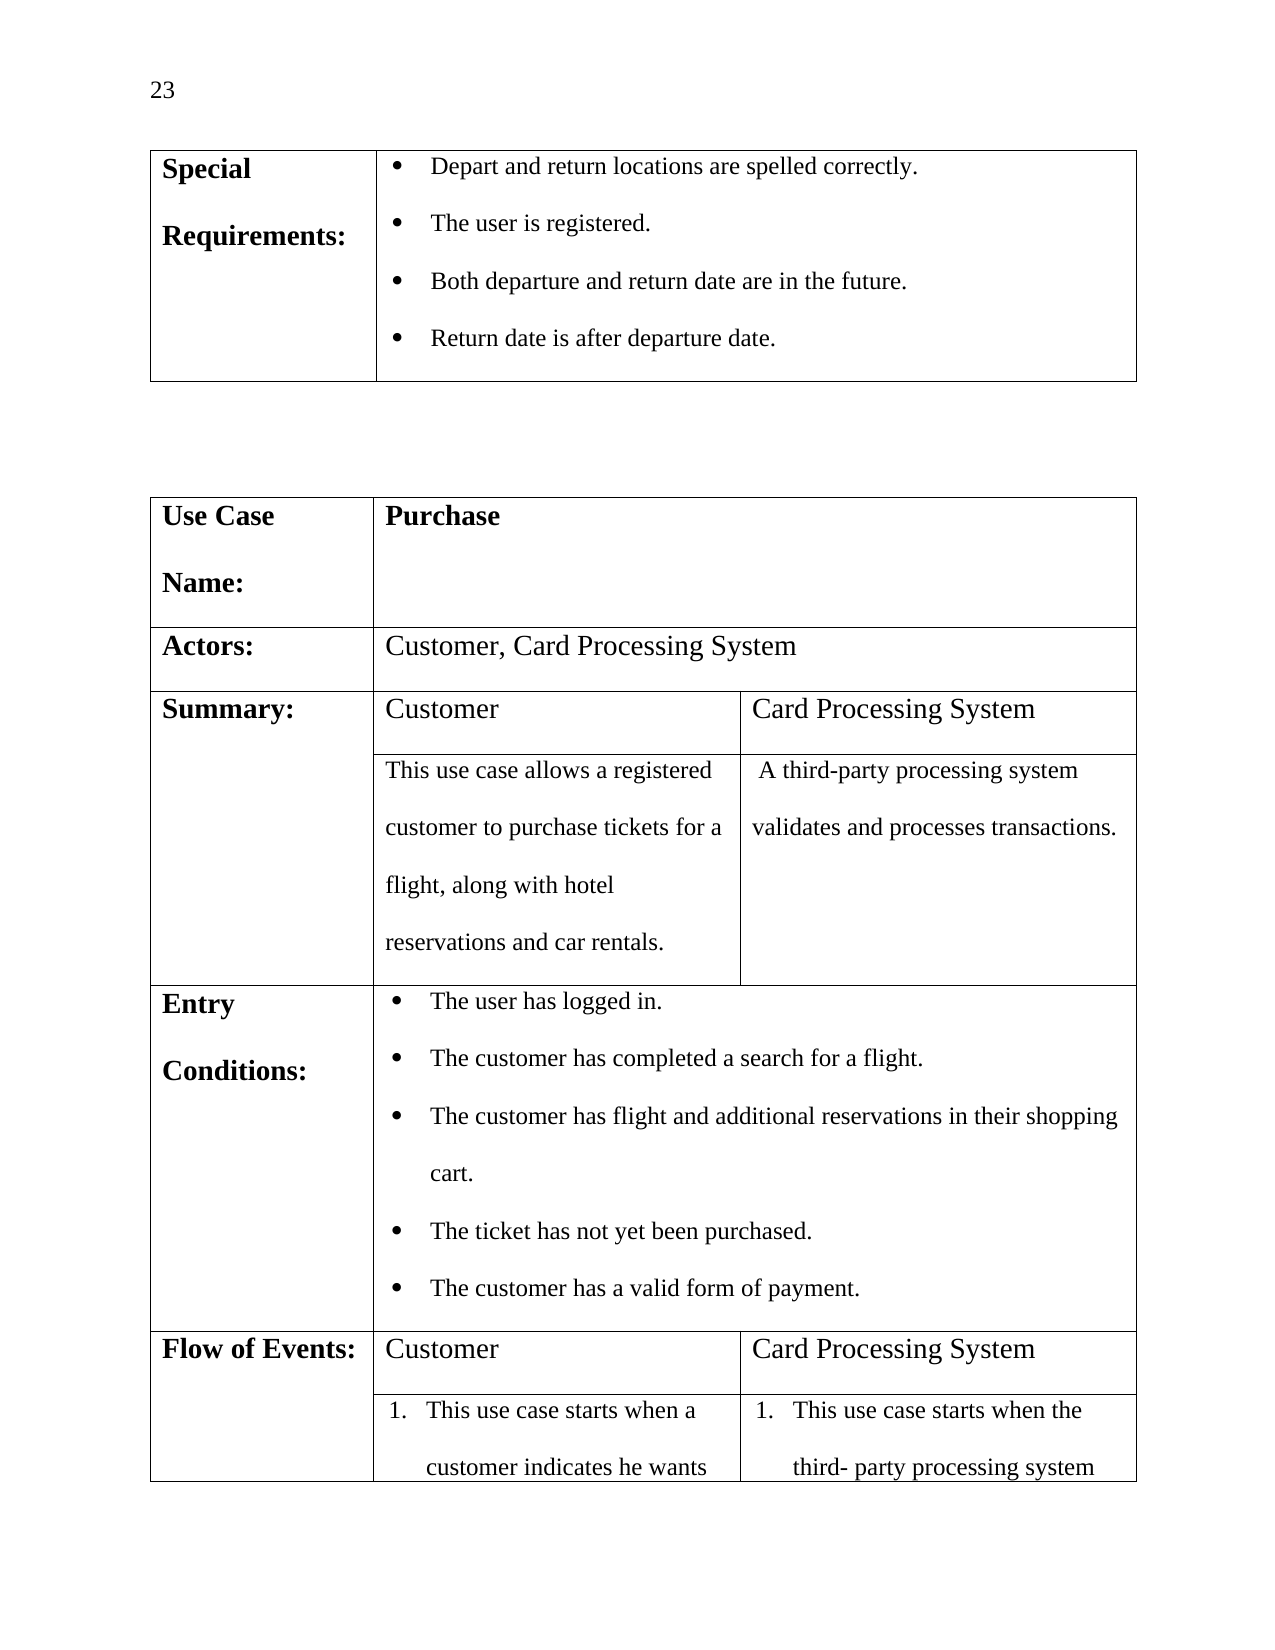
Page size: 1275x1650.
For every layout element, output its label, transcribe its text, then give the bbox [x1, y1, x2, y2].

table_cell Actors: [151, 628, 373, 691]
table_cell This use case allows a registered customer to purchase tickets for a flight, along with hotel reservations and car rentals. [374, 755, 740, 985]
table_cell The user has logged in. The customer has completed a search for a flight. The customer has flight and additional reservations in their shopping cart. The ticket has not yet been purchased. The customer has a valid form of payment. [374, 986, 1136, 1331]
table_cell Customer, Card Processing System [374, 628, 1136, 691]
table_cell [741, 1395, 1136, 1481]
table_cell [374, 1395, 740, 1481]
table_cell Depart and return locations are spelled correctly. The user is registered. Both departure and return date are in the future. Return date is after departure date. [377, 151, 1136, 381]
table_header Purchase [374, 498, 1136, 627]
table_cell Summary: [151, 692, 373, 985]
table_cell Customer [374, 692, 740, 754]
table_cell Entry Conditions: [151, 986, 373, 1331]
table_cell Special Requirements: [151, 151, 376, 381]
table_cell Card Processing System [741, 692, 1136, 754]
table_cell Customer [374, 1332, 740, 1394]
table_header Use Case Name: [151, 498, 373, 627]
table_cell Flow of Events: [151, 1332, 373, 1481]
table_cell A third-party processing system validates and processes transactions. [741, 755, 1136, 985]
table_cell Card Processing System [741, 1332, 1136, 1394]
